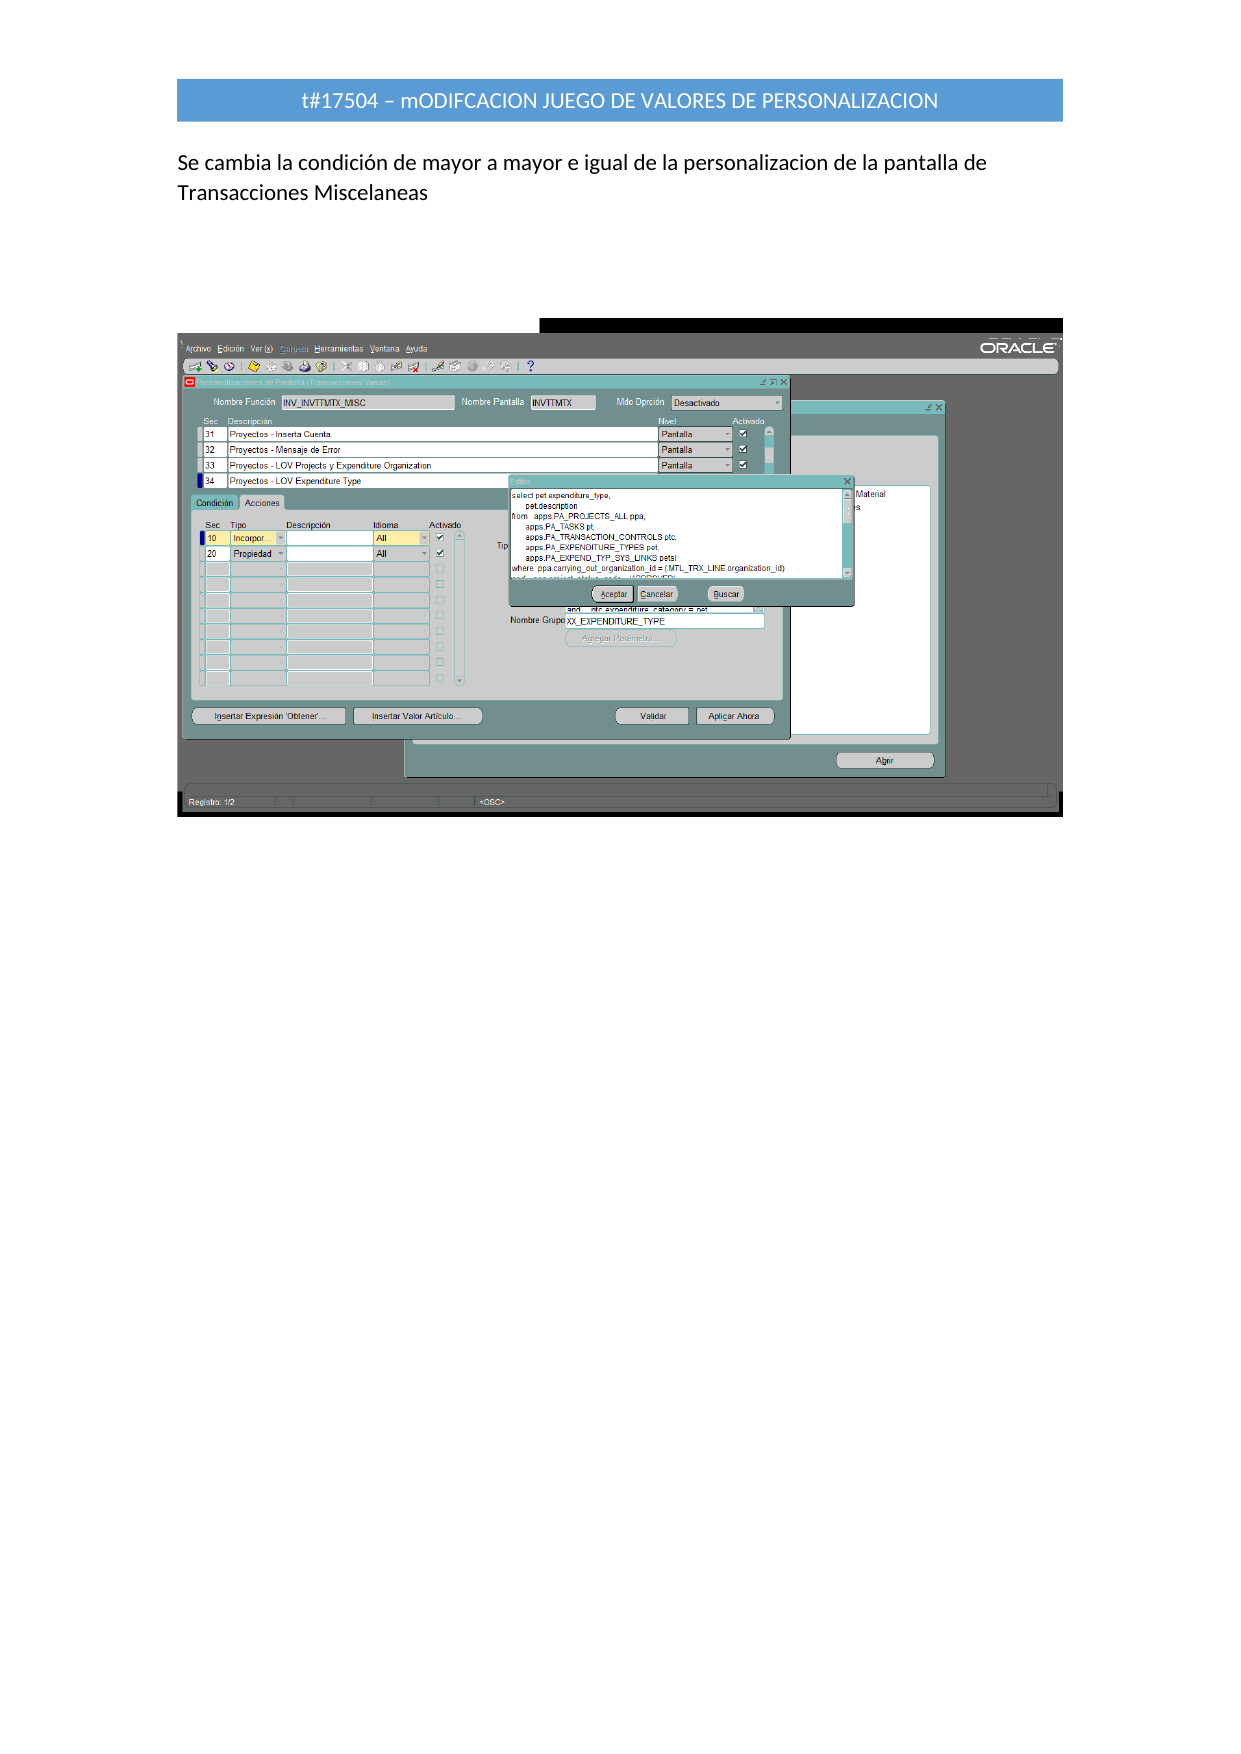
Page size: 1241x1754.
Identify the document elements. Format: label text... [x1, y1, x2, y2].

text Se cambia la condición de mayor a mayor e igual de la personalizacion de la pantalla de Transacciones Miscelaneas [177, 148, 1063, 206]
